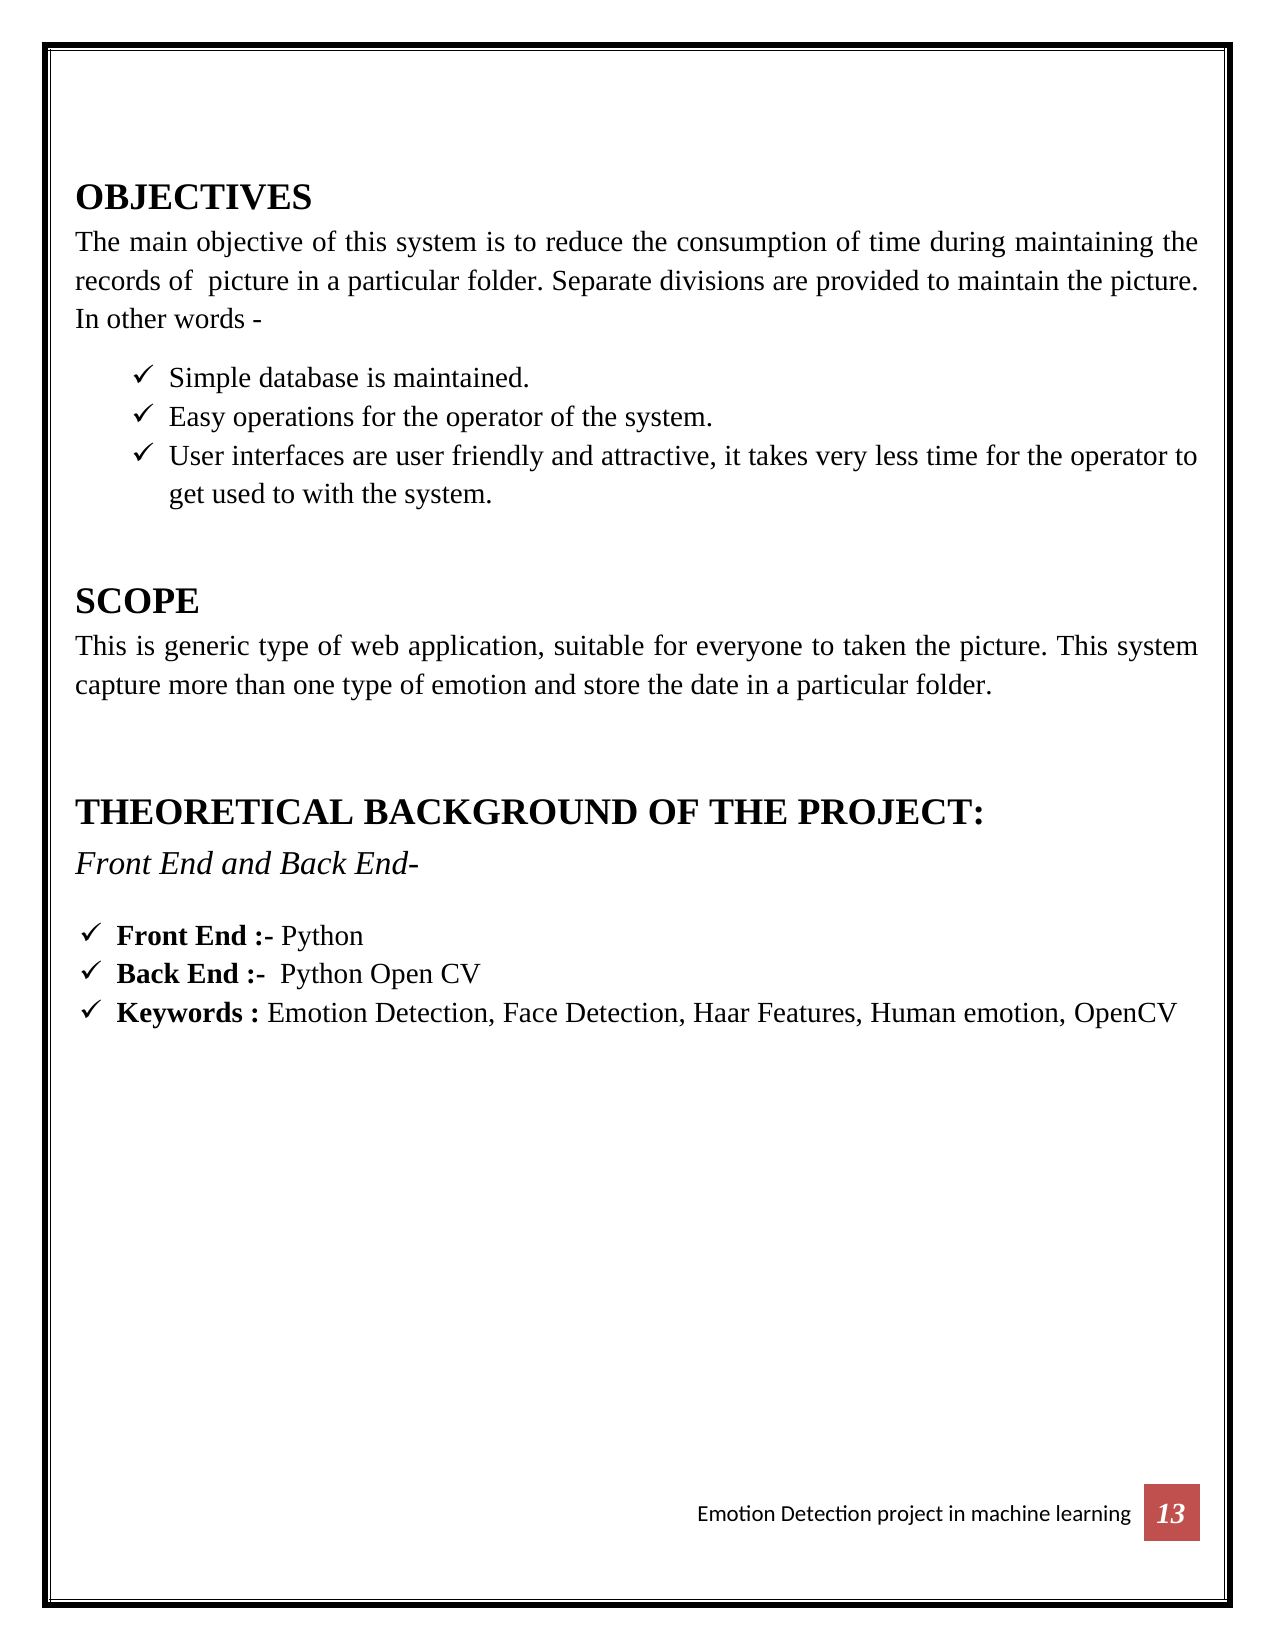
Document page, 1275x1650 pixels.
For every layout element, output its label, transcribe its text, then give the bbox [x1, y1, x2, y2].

text This is generic type of web application, suitable for everyone to taken the picture. This system capture more than one type of emotion and store the date in a particular folder. [75, 628, 1200, 700]
list Simple database is maintained. [131, 361, 1200, 394]
text The main objective of this system is to reduce the consumption of time during maintaining the records of picture in a particular folder. Separate divisions are provided to maintain the picture. In other words - [75, 224, 1200, 335]
subtitle Front End and Back End- [75, 843, 1200, 882]
list User interfaces are user friendly and attractive, it takes very less time for the operator to get used to with the system. [131, 438, 1200, 510]
subtitle SCOPE [75, 579, 1200, 622]
subtitle THEORETICAL BACKGROUND OF THE PROJECT: [75, 790, 1200, 833]
list Front End :- Python [79, 918, 1200, 951]
subtitle OBJECTIVES [75, 174, 1200, 218]
list Keywords : Emotion Detection, Face Detection, Haar Features, Human emotion, OpenCV [79, 995, 1200, 1029]
list Easy operations for the operator of the system. [131, 399, 1200, 433]
list Back End :- Python Open CV [79, 956, 1200, 990]
